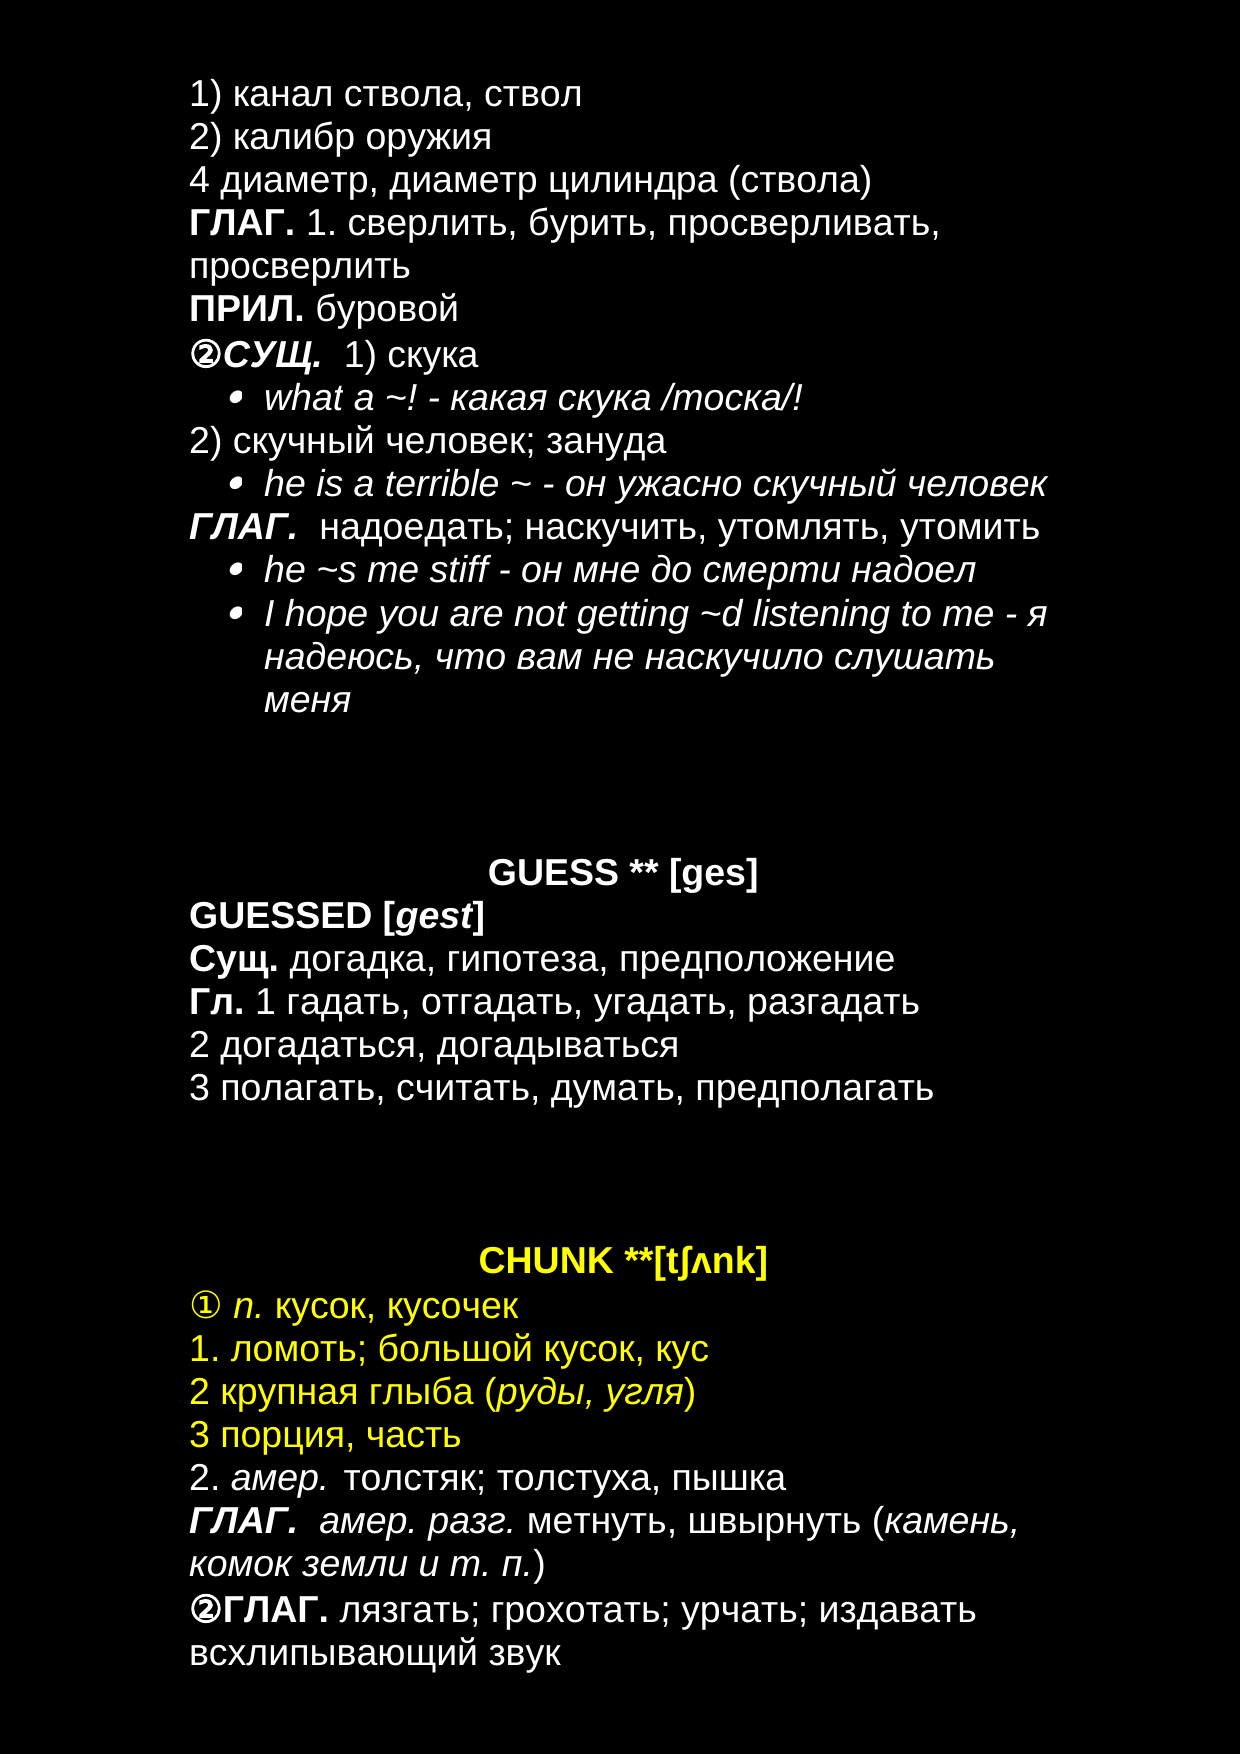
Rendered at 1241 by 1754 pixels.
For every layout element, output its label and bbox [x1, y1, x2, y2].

table_header [182, 62, 1064, 1682]
